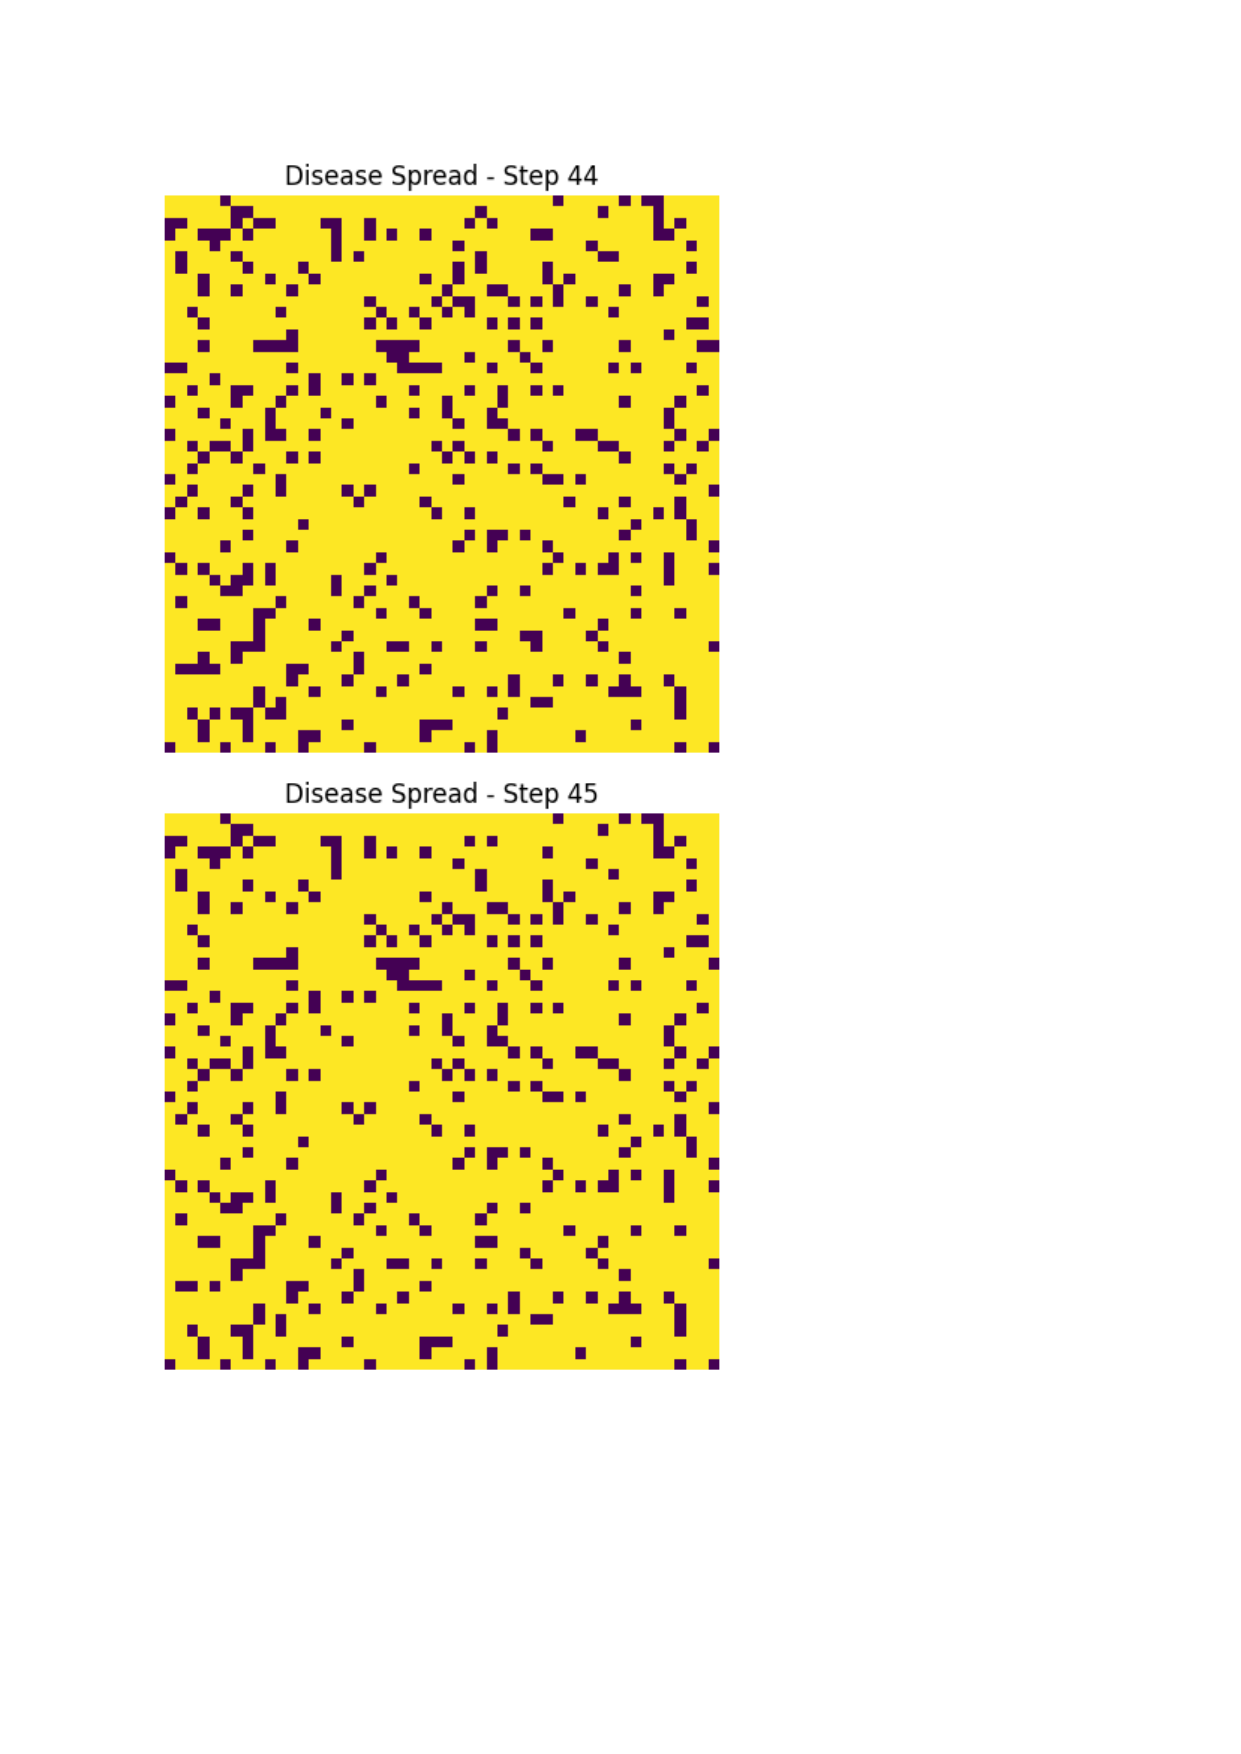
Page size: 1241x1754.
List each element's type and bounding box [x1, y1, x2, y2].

picture [150, 150, 733, 1385]
